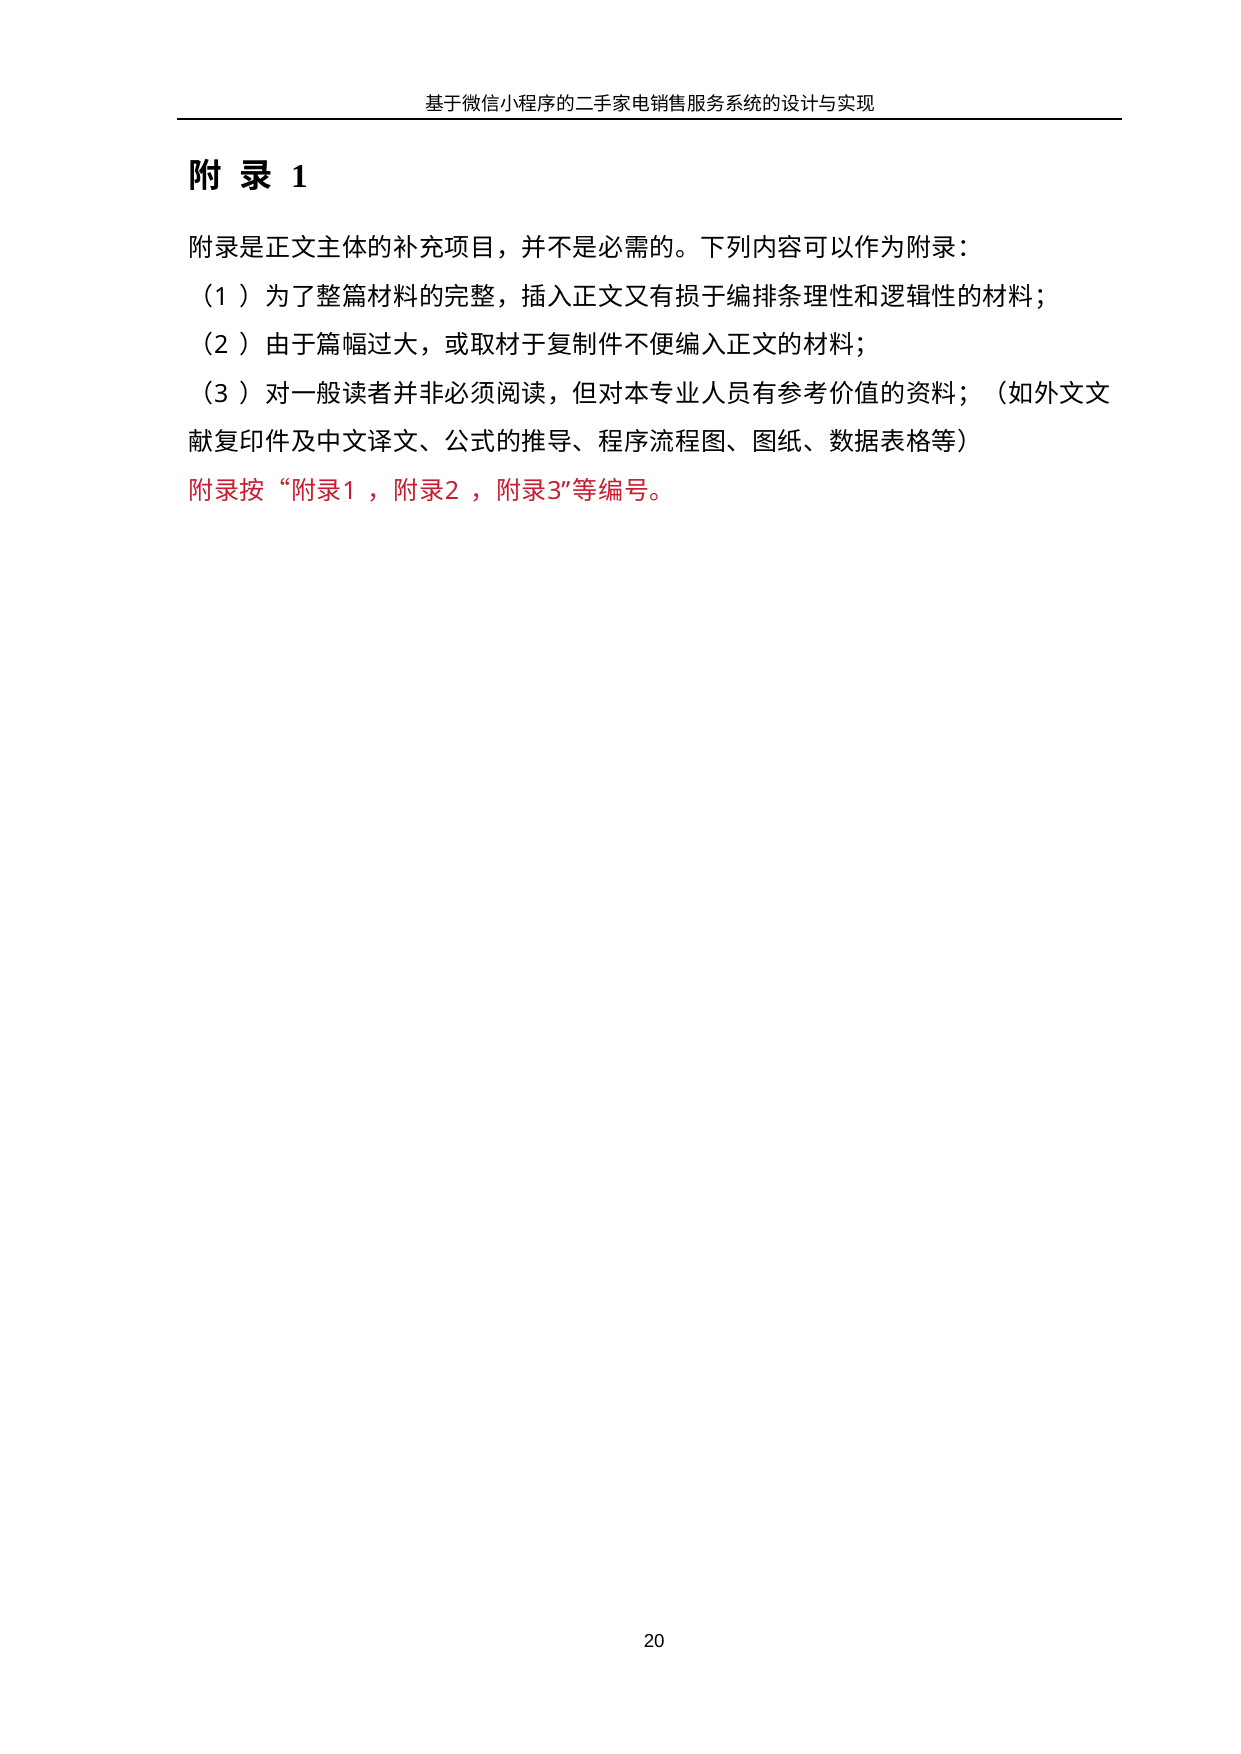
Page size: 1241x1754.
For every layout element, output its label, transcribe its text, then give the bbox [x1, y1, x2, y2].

text 附录是正文主体的补充项目，并不是必需的。下列内容可以作为附录： [188, 221, 1111, 270]
list 附录1 [188, 149, 1111, 197]
text （1）为了整篇材料的完整，插入正文又有损于编排条理性和逻辑性的材料； [188, 270, 1111, 318]
text （3）对一般读者并非必须阅读，但对本专业人员有参考价值的资料；（如外文文献复印件及中文译文、公式的推导、程序流程图、图纸、数据表格等） [188, 367, 1111, 464]
text （2）由于篇幅过大，或取材于复制件不便编入正文的材料； [188, 318, 1111, 367]
text 附录按“附录1，附录2，附录3”等编号。 [188, 464, 1111, 513]
